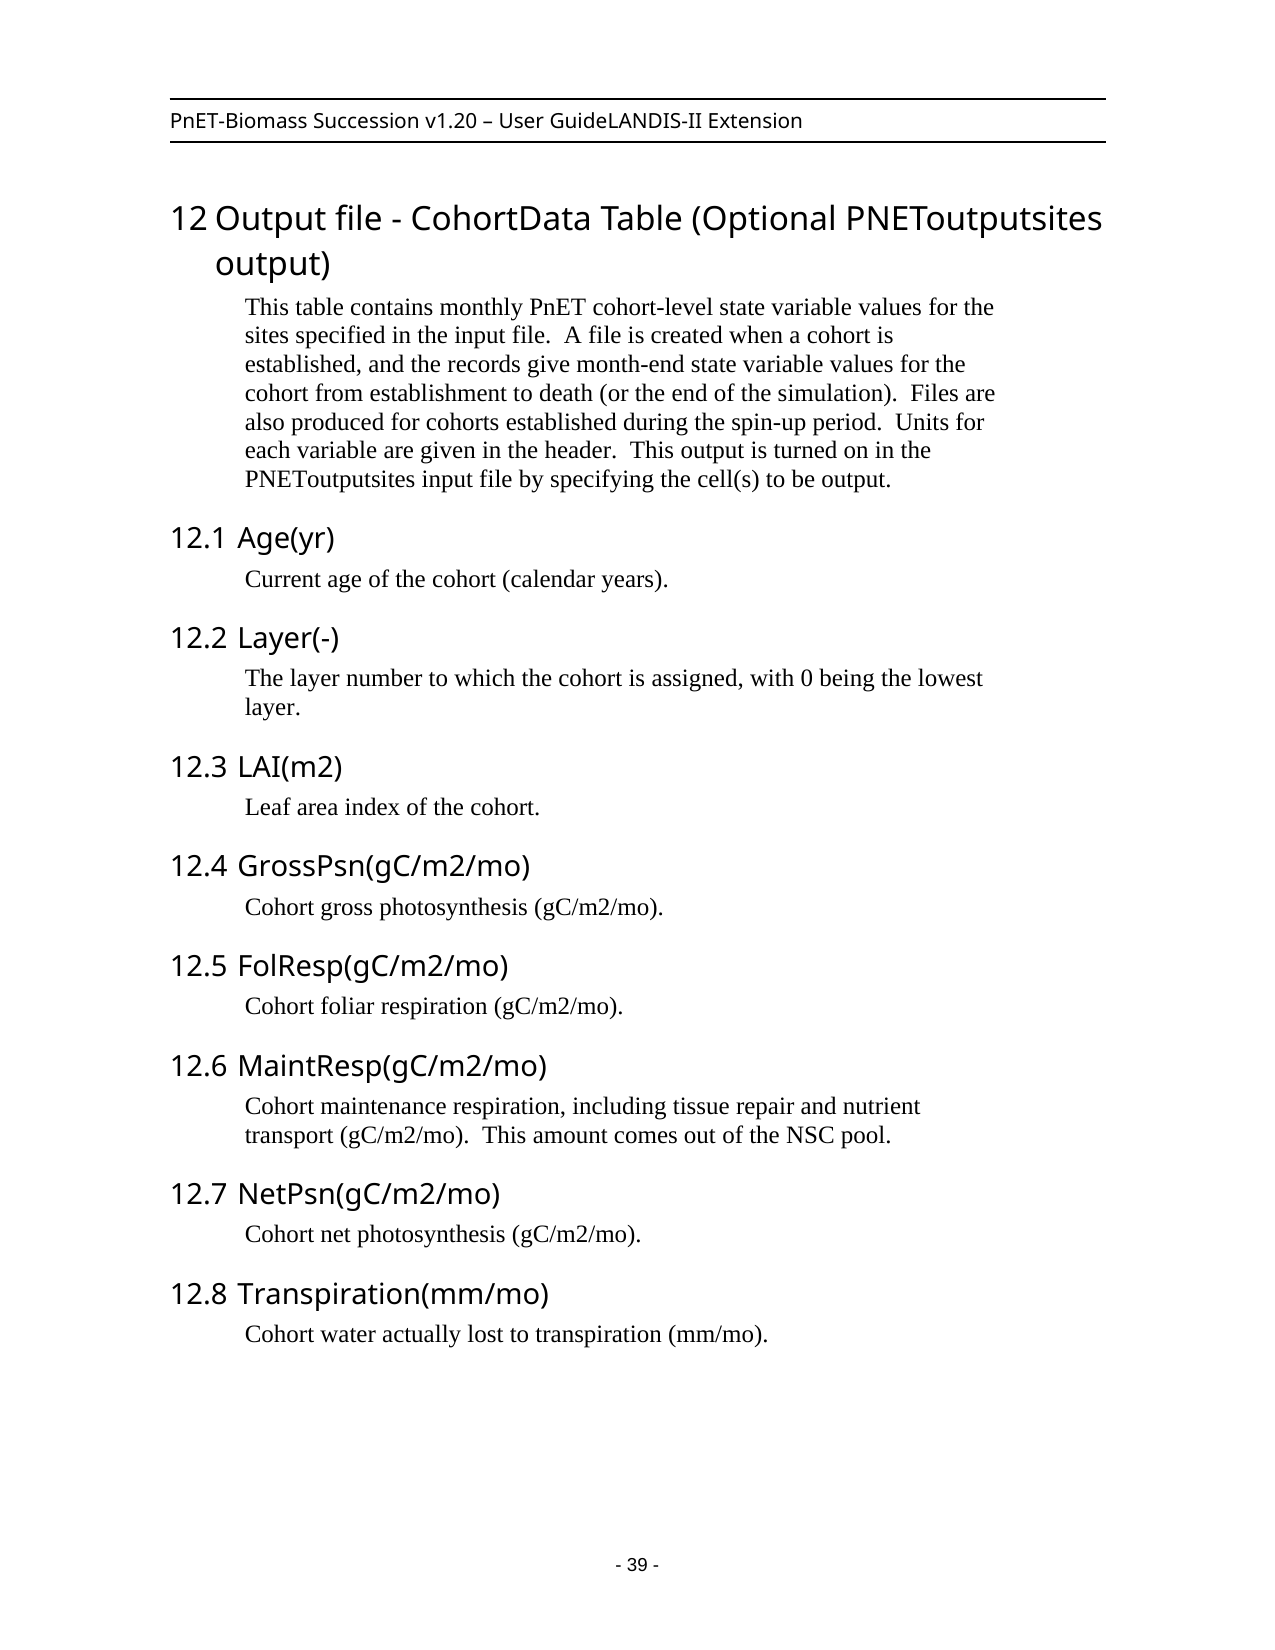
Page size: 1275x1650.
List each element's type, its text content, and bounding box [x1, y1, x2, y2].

subtitle Age(yr) [169, 518, 1106, 557]
subtitle Output file - CohortData Table (Optional PNEToutputsites output) [169, 194, 1106, 285]
text This table contains monthly PnET cohort-level state variable values for the sites specified in the input file. A file is created when a cohort is established, and the records give month-end state variable values for the cohort from establishment to death (or the end of the simulation). Files are also produced for cohorts established during the spin-up period. Units for each variable are given in the header. This output is turned on in the PNEToutputsites input file by specifying the cell(s) to be output. [244, 292, 1001, 493]
text Cohort water actually lost to transpiration (mm/mo). [244, 1319, 1001, 1348]
subtitle NetPsn(gC/m2/mo) [169, 1173, 1106, 1213]
text The layer number to which the cohort is assigned, with 0 being the lowest layer. [244, 663, 1001, 721]
subtitle Layer(-) [169, 617, 1106, 657]
subtitle GrossPsn(gC/m2/mo) [169, 846, 1106, 885]
subtitle Transpiration(mm/mo) [169, 1273, 1106, 1313]
text Current age of the cohort (calendar years). [244, 564, 1001, 592]
subtitle LAI(m2) [169, 746, 1106, 786]
text Leaf area index of the cohort. [244, 792, 1001, 821]
text Cohort net photosynthesis (gC/m2/mo). [244, 1219, 1001, 1248]
text Cohort maintenance respiration, including tissue repair and nutrient transport (gC/m2/mo). This amount comes out of the NSC pool. [244, 1091, 1001, 1148]
text Cohort gross photosynthesis (gC/m2/mo). [244, 892, 1001, 920]
text Cohort foliar respiration (gC/m2/mo). [244, 991, 1001, 1020]
subtitle MaintResp(gC/m2/mo) [169, 1045, 1106, 1085]
subtitle FolResp(gC/m2/mo) [169, 945, 1106, 985]
